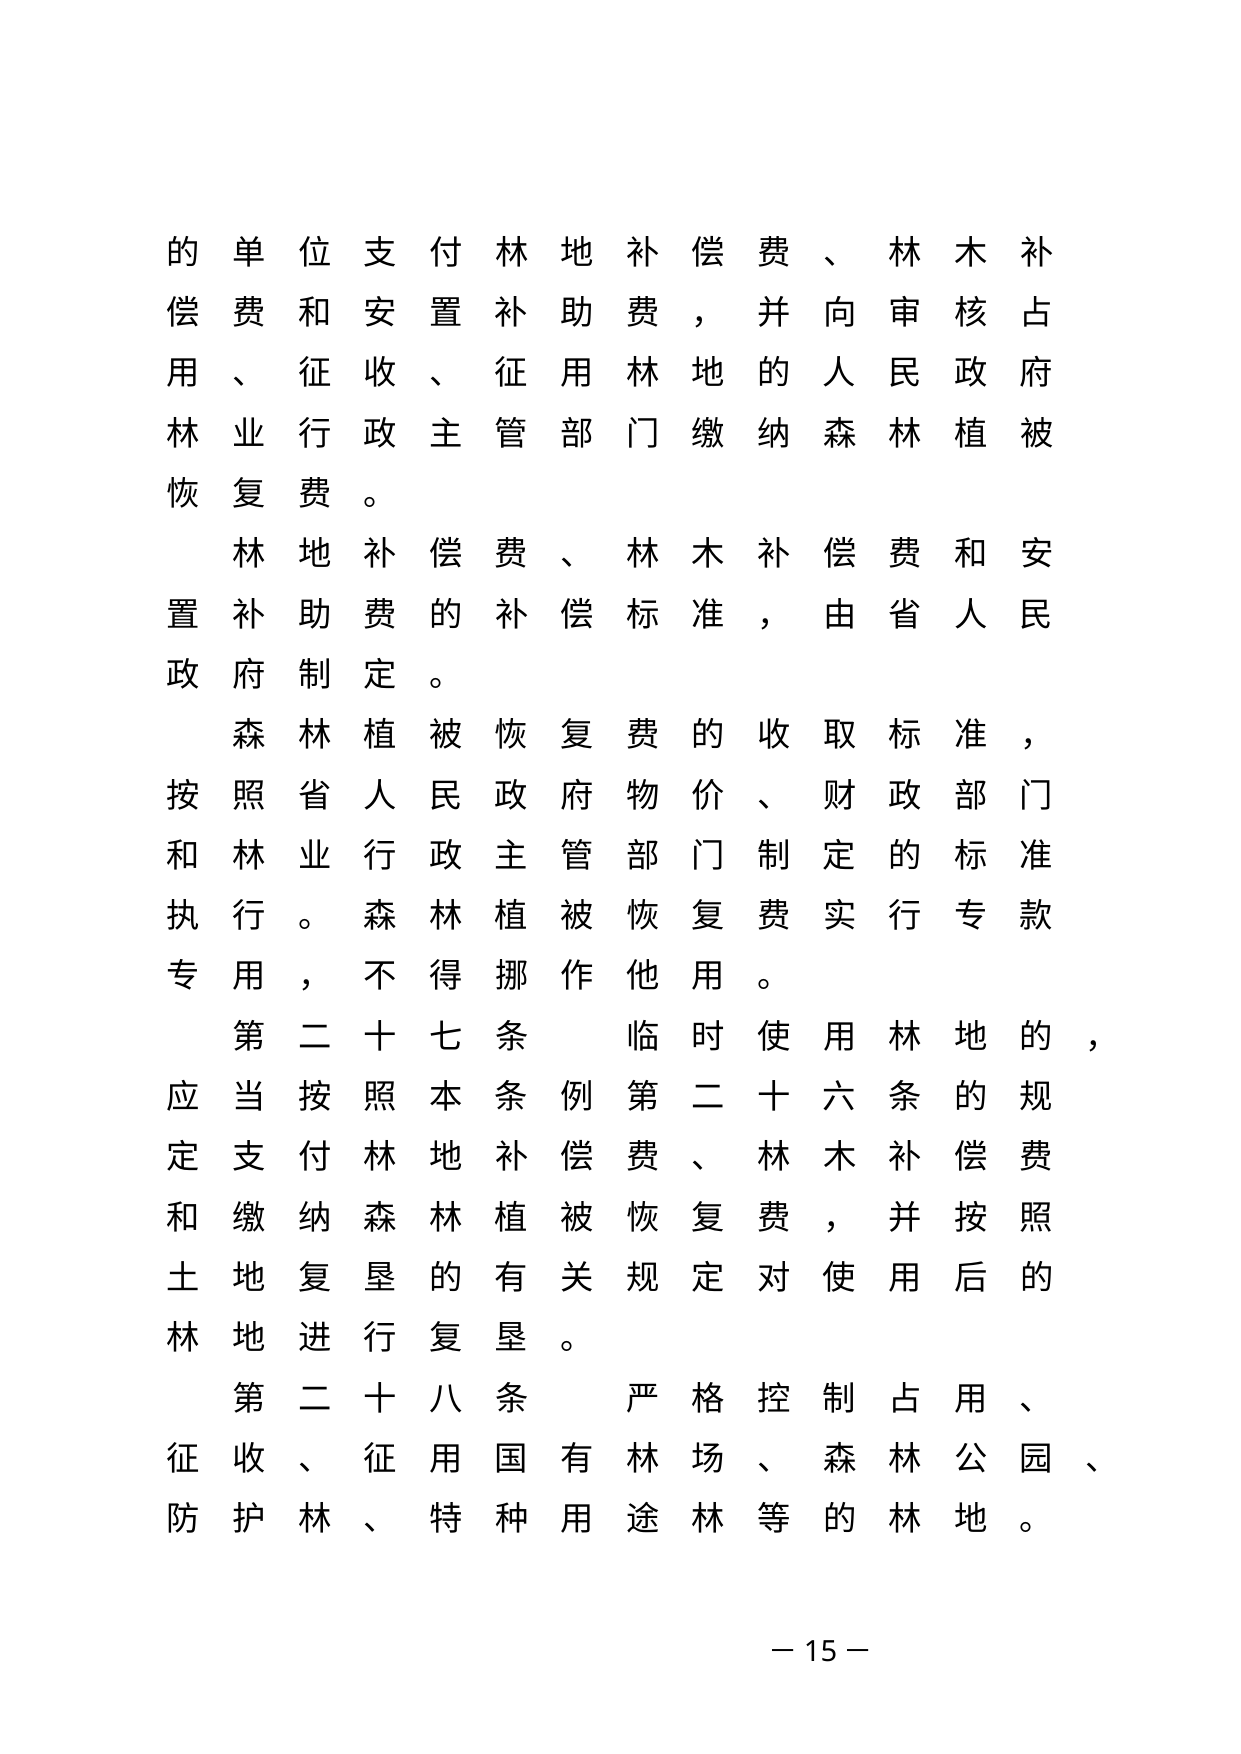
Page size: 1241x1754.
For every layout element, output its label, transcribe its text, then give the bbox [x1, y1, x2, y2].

text 林地补偿费、林木补偿费和安置补助费的补偿标准，由省人民政府制定。 [167, 521, 1085, 702]
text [167, 219, 1085, 521]
text 森林植被恢复费的收取标准，按照省人民政府物价、财政部门和林业行政主管部门制定的标准执行。森林植被恢复费实行专款专用，不得挪作他用。 [167, 702, 1085, 1003]
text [167, 1365, 1085, 1546]
text 第二十七条 临时使用林地的，应当按照本条例第二十六条的规定支付林地补偿费、林木补偿费和缴纳森林植被恢复费，并按照土地复垦的有关规定对使用后的林地进行复垦。 [167, 1003, 1085, 1365]
